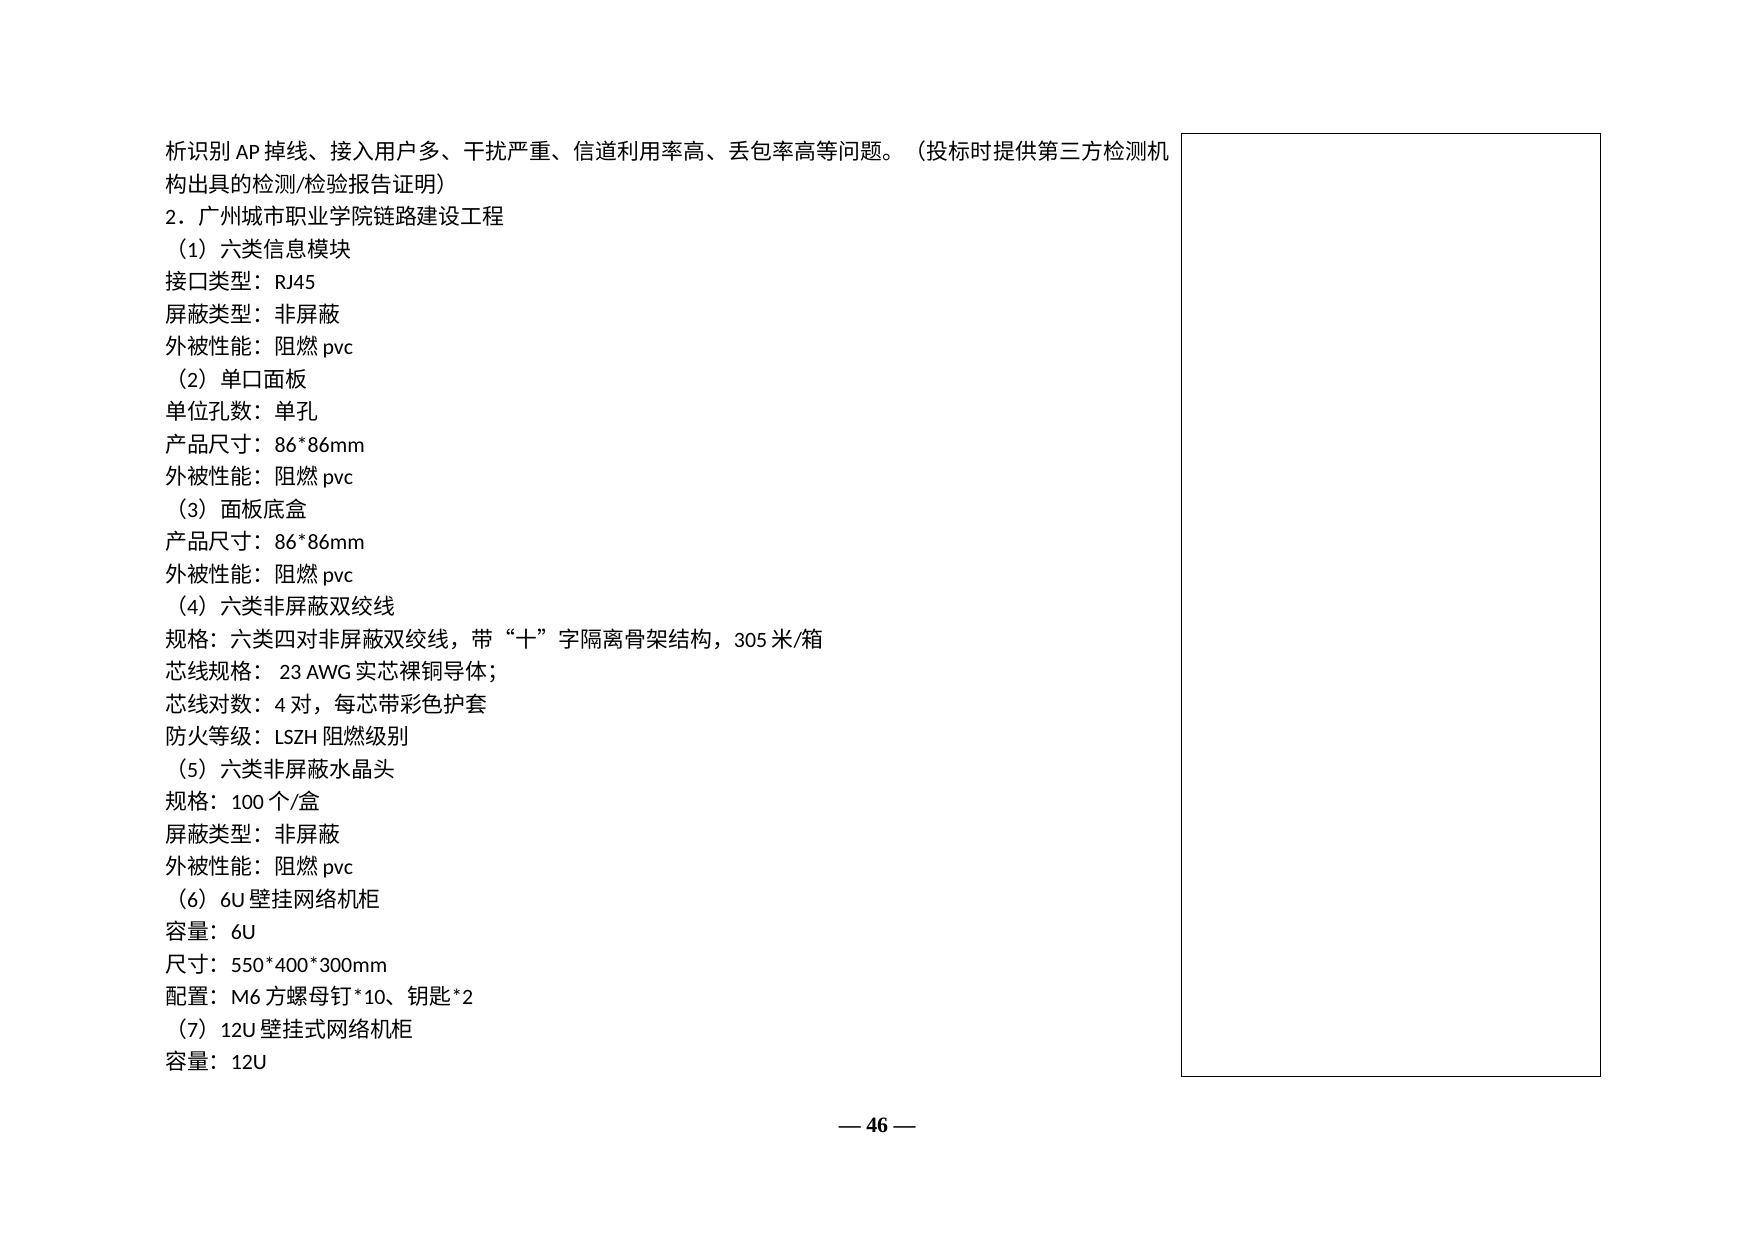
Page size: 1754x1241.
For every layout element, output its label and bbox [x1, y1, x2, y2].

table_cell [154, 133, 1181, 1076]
table_cell [1182, 134, 1600, 1076]
